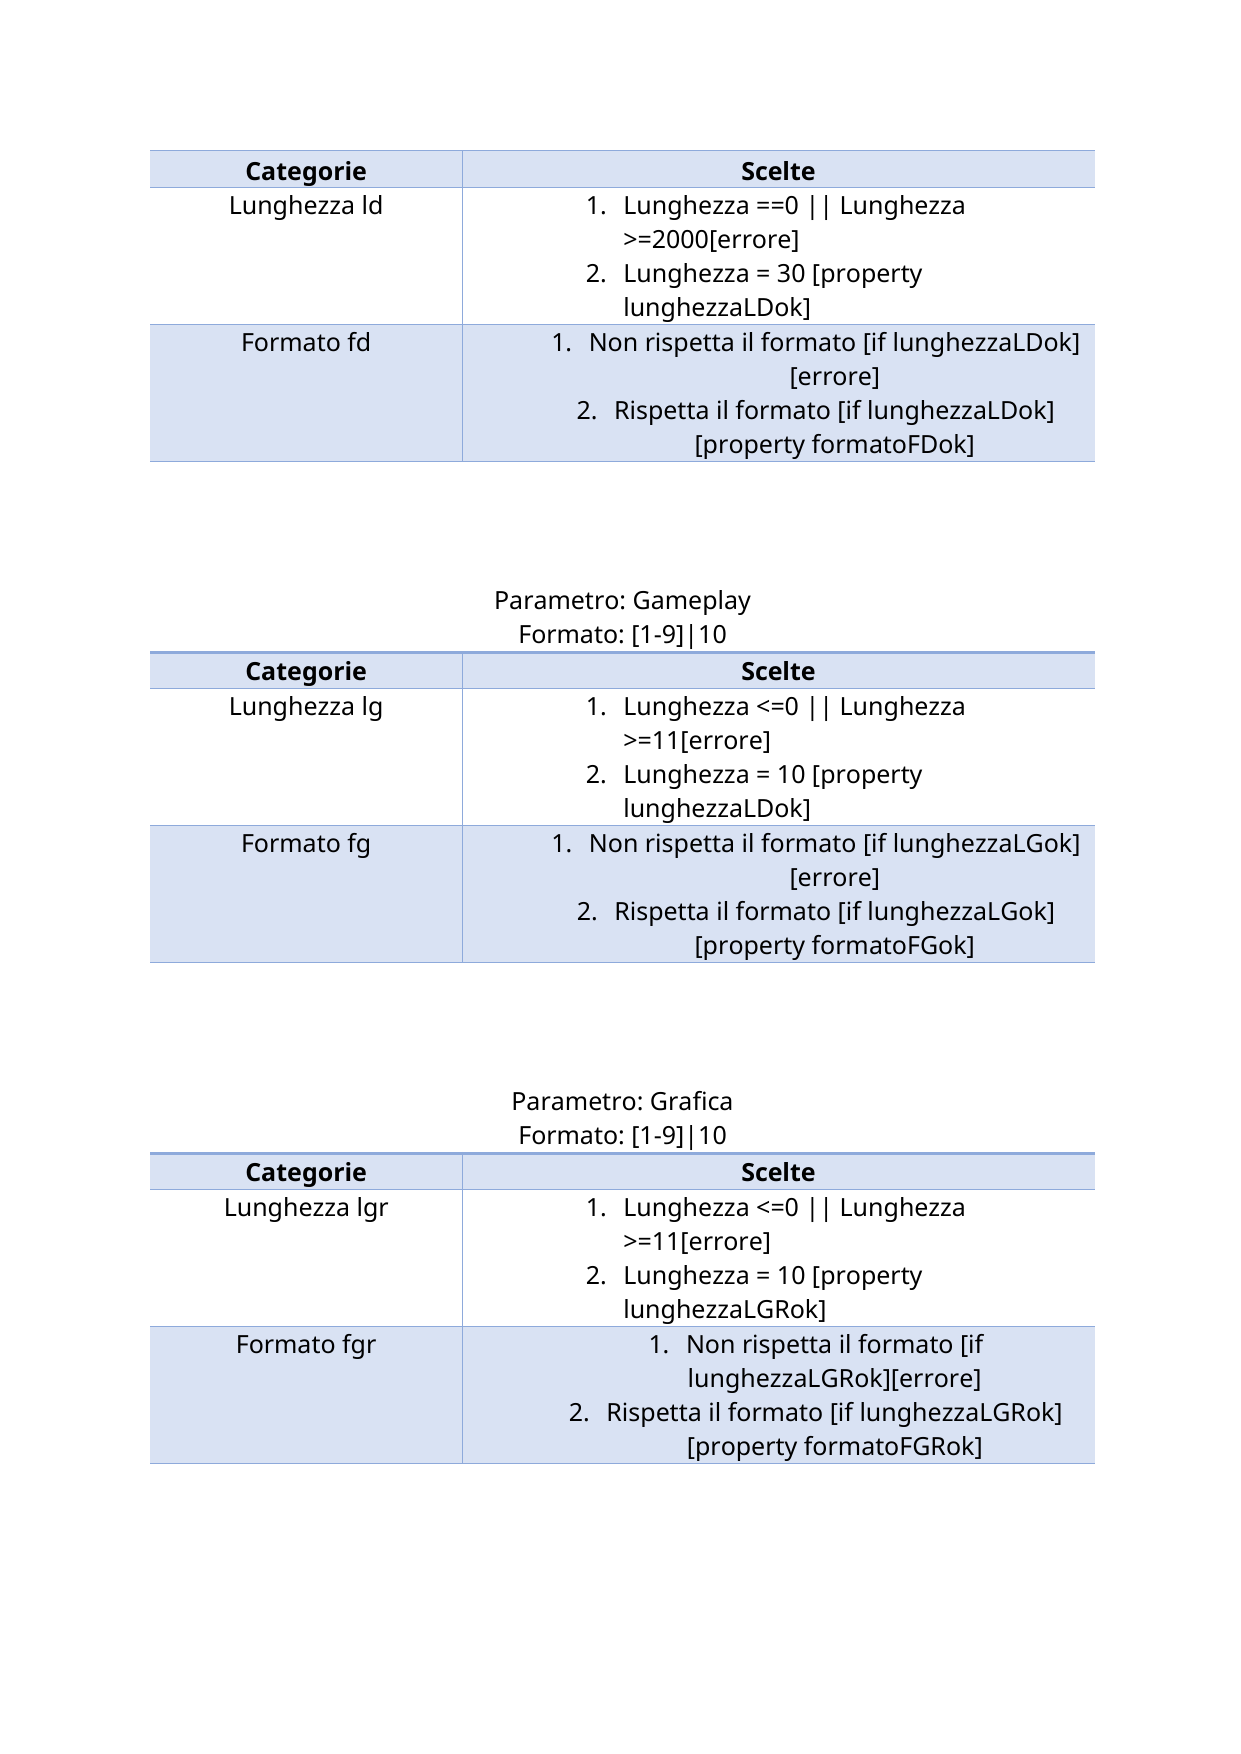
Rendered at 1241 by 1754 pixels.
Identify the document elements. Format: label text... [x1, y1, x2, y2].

table_cell Scelte [463, 654, 1095, 688]
table_cell Non rispetta il formato [if lunghezzaLDok][errore] Rispetta il formato [if lunghezzaLDok] [property formatoFDok] [463, 325, 1095, 461]
table_cell Non rispetta il formato [if lunghezzaLGRok][errore] Rispetta il formato [if lunghezzaLGRok] [property formatoFGRok] [463, 1327, 1095, 1463]
table_cell Lunghezza ld [150, 188, 462, 324]
table_cell Lunghezza <=0 || Lunghezza >=11[errore] Lunghezza = 10 [property lunghezzaLDok] [463, 689, 1095, 825]
table_cell Formato fg [150, 826, 462, 962]
table_cell Non rispetta il formato [if lunghezzaLGok][errore] Rispetta il formato [if lunghezzaLGok] [property formatoFGok] [463, 826, 1095, 962]
table_cell Categorie [150, 151, 462, 187]
table_cell Categorie [150, 654, 462, 688]
table_cell Lunghezza lg [150, 689, 462, 825]
table_cell Categorie [150, 1155, 462, 1189]
table_cell Scelte [463, 1155, 1095, 1189]
table_cell Lunghezza lgr [150, 1190, 462, 1326]
table_header Parametro: Grafica Formato: [1-9]|10 [150, 1016, 1095, 1152]
table_cell Lunghezza ==0 || Lunghezza >=2000[errore] Lunghezza = 30 [property lunghezzaLDok] [463, 188, 1095, 324]
table_cell Lunghezza <=0 || Lunghezza >=11[errore] Lunghezza = 10 [property lunghezzaLGRok] [463, 1190, 1095, 1326]
table_cell Formato fgr [150, 1327, 462, 1463]
table_cell Scelte [463, 151, 1095, 187]
table_cell Formato fd [150, 325, 462, 461]
table_header Parametro: Gameplay Formato: [1-9]|10 [150, 515, 1095, 651]
